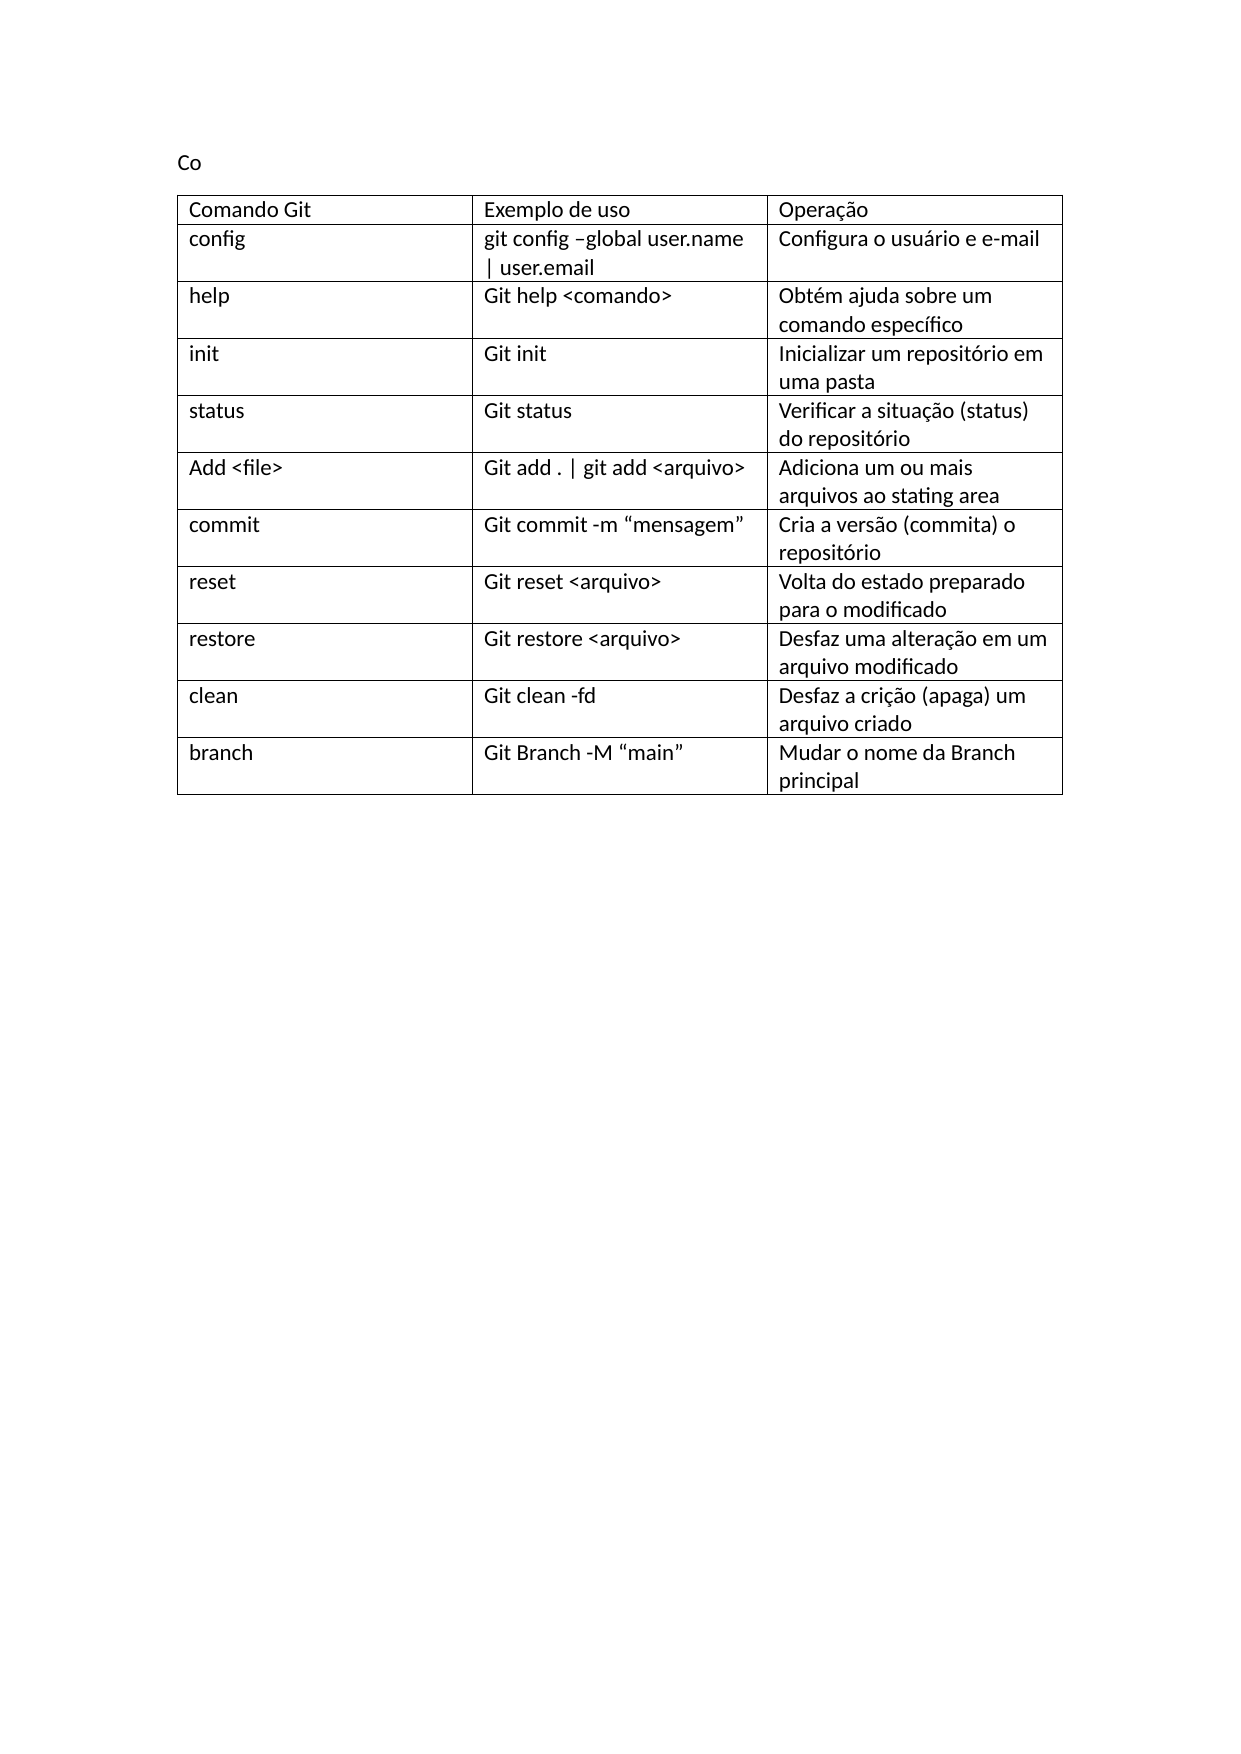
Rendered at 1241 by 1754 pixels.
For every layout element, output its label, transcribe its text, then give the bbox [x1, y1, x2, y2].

table_cell Git add . | git add <arquivo> [473, 453, 767, 509]
table_cell Mudar o nome da Branch principal [768, 738, 1062, 794]
table_cell clean [178, 681, 472, 737]
table_cell status [178, 396, 472, 452]
table_cell help [178, 282, 472, 338]
table_cell Cria a versão (commita) o repositório [768, 510, 1062, 566]
table_cell Git Branch -M “main” [473, 738, 767, 794]
table_header Operação [768, 196, 1062, 223]
table_cell Git restore <arquivo> [473, 624, 767, 680]
table_cell Desfaz a crição (apaga) um arquivo criado [768, 681, 1062, 737]
table_cell commit [178, 510, 472, 566]
table_cell Volta do estado preparado para o modificado [768, 567, 1062, 623]
table_cell init [178, 339, 472, 395]
table_cell Configura o usuário e e-mail [768, 225, 1062, 281]
table_cell Verificar a situação (status) do repositório [768, 396, 1062, 452]
table_cell Git help <comando> [473, 282, 767, 338]
table_cell Git clean -fd [473, 681, 767, 737]
text Co [177, 148, 1063, 176]
table_cell Git status [473, 396, 767, 452]
table_cell Add <file> [178, 453, 472, 509]
table_cell Git commit -m “mensagem” [473, 510, 767, 566]
table_cell Inicializar um repositório em uma pasta [768, 339, 1062, 395]
table_header Comando Git [178, 196, 472, 223]
table_cell Git reset <arquivo> [473, 567, 767, 623]
table_cell git config –global user.name | user.email [473, 225, 767, 281]
table_cell reset [178, 567, 472, 623]
table_cell restore [178, 624, 472, 680]
table_cell branch [178, 738, 472, 794]
table_cell Obtém ajuda sobre um comando específico [768, 282, 1062, 338]
table_cell Desfaz uma alteração em um arquivo modificado [768, 624, 1062, 680]
table_cell Adiciona um ou mais arquivos ao stating area [768, 453, 1062, 509]
table_cell config [178, 225, 472, 281]
table_header Exemplo de uso [473, 196, 767, 223]
table_cell Git init [473, 339, 767, 395]
